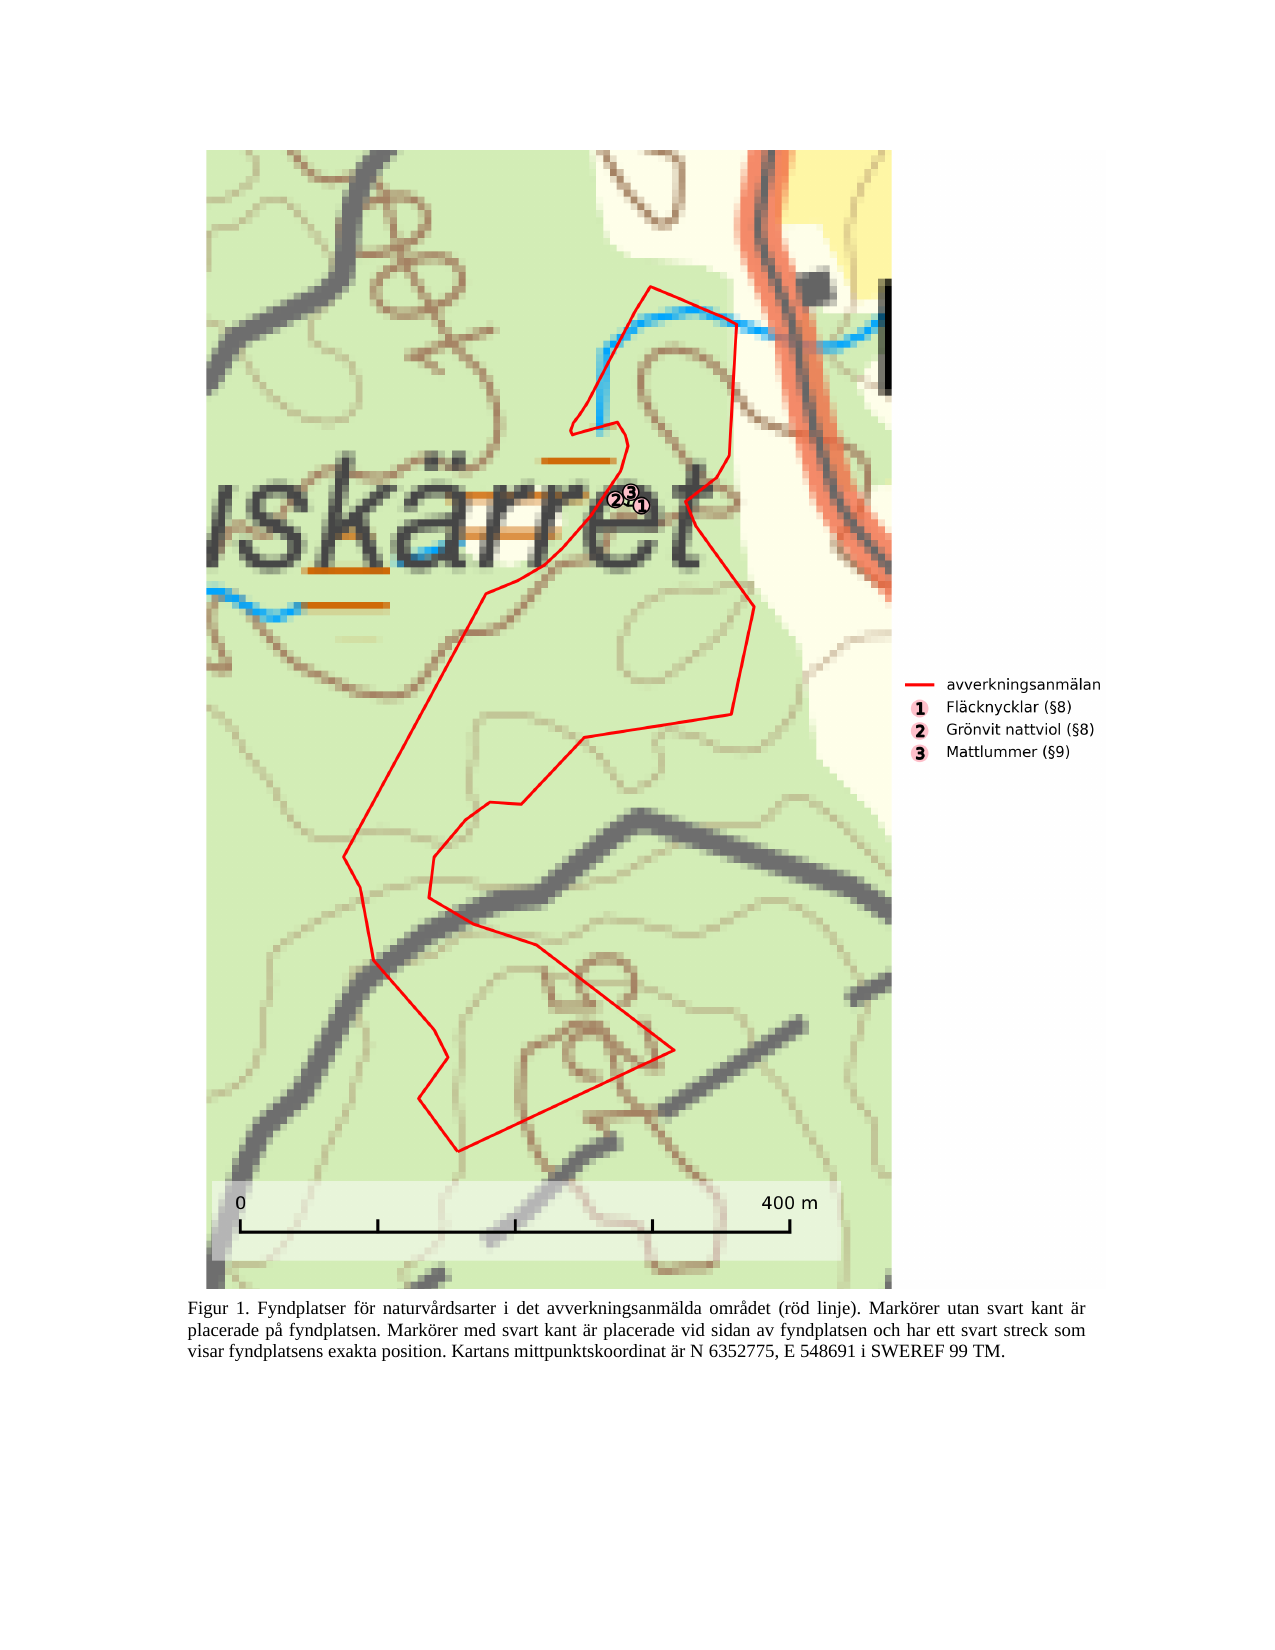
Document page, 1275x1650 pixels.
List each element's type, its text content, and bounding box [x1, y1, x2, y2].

text Figur 1. Fyndplatser för naturvårdsarter i det avverkningsanmälda området (röd linje). Markörer utan svart kant är placerade på fyndplatsen. Markörer med svart kant är placerade vid sidan av fyndplatsen och har ett svart streck som visar fyndplatsens exakta position. Kartans mittpunktskoordinat är N 6352775, E 548691 i SWEREF 99 TM. [187, 1297, 1087, 1362]
picture [206, 150, 1107, 1289]
